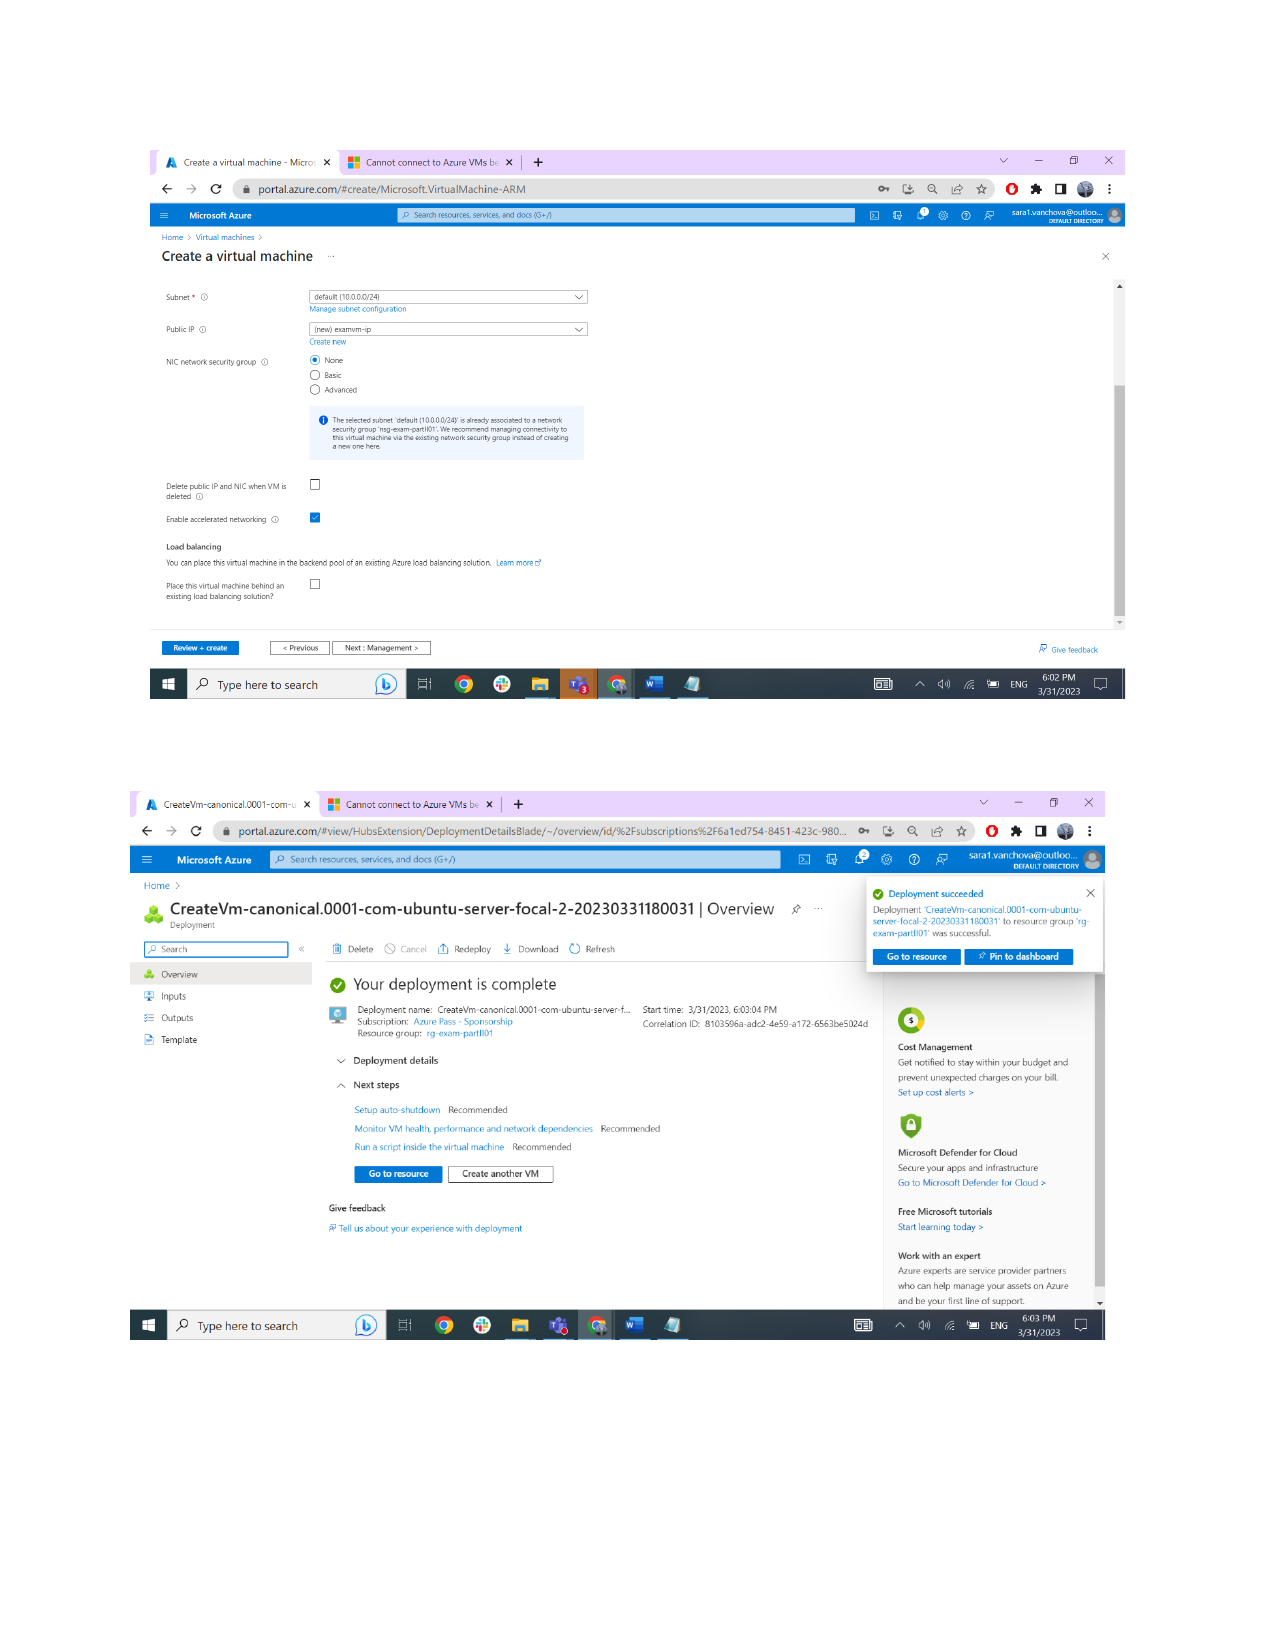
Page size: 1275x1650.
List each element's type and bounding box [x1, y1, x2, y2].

picture [150, 150, 1125, 699]
picture [130, 791, 1106, 1340]
